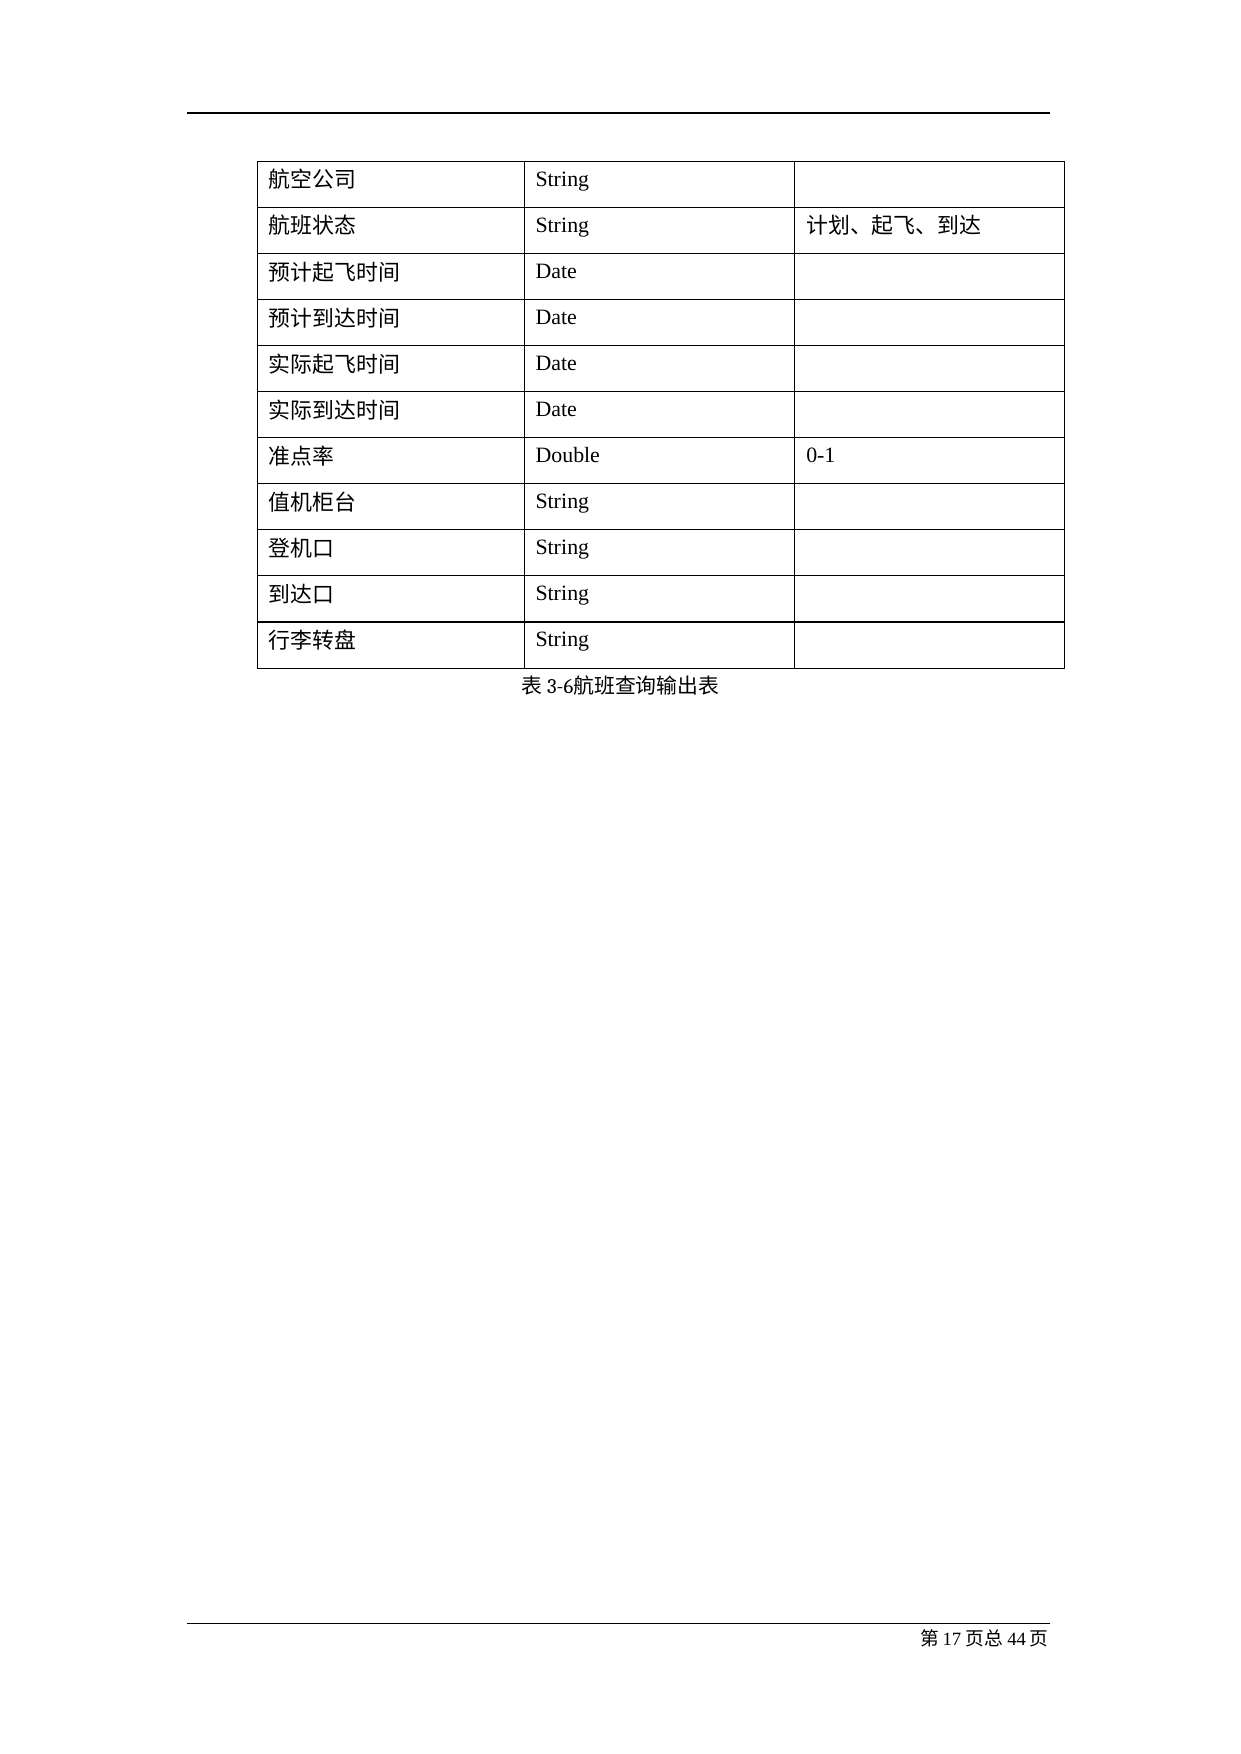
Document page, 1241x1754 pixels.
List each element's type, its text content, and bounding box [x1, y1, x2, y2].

table_cell 预计起飞时间 [258, 254, 524, 299]
table_cell 航空公司 [258, 162, 524, 207]
table_cell 航班状态 [258, 208, 524, 253]
table_cell 准点率 [258, 438, 524, 483]
table_cell 计划、起飞、到达 [795, 208, 1064, 253]
table_cell [795, 484, 1064, 529]
table_cell String [525, 162, 794, 207]
table_cell String [525, 530, 794, 575]
table_cell Date [525, 346, 794, 391]
table_cell [795, 346, 1064, 391]
table_cell 行李转盘 [258, 623, 524, 667]
table_cell [795, 254, 1064, 299]
table_cell 预计到达时间 [258, 300, 524, 345]
table_cell [795, 576, 1064, 621]
table_cell Date [525, 392, 794, 437]
table_cell 登机口 [258, 530, 524, 575]
table_cell String [525, 576, 794, 621]
table_cell Date [525, 254, 794, 299]
table_cell String [525, 208, 794, 253]
table_cell [795, 623, 1064, 667]
table_cell [795, 392, 1064, 437]
table_cell [795, 162, 1064, 207]
table_cell 实际到达时间 [258, 392, 524, 437]
table_cell 实际起飞时间 [258, 346, 524, 391]
table_cell Date [525, 300, 794, 345]
table_cell [795, 530, 1064, 575]
table_cell String [525, 623, 794, 667]
table_cell [795, 300, 1064, 345]
table_cell 到达口 [258, 576, 524, 621]
table_cell 0-1 [795, 438, 1064, 483]
table_cell Double [525, 438, 794, 483]
table_cell String [525, 484, 794, 529]
table_cell 值机柜台 [258, 484, 524, 529]
